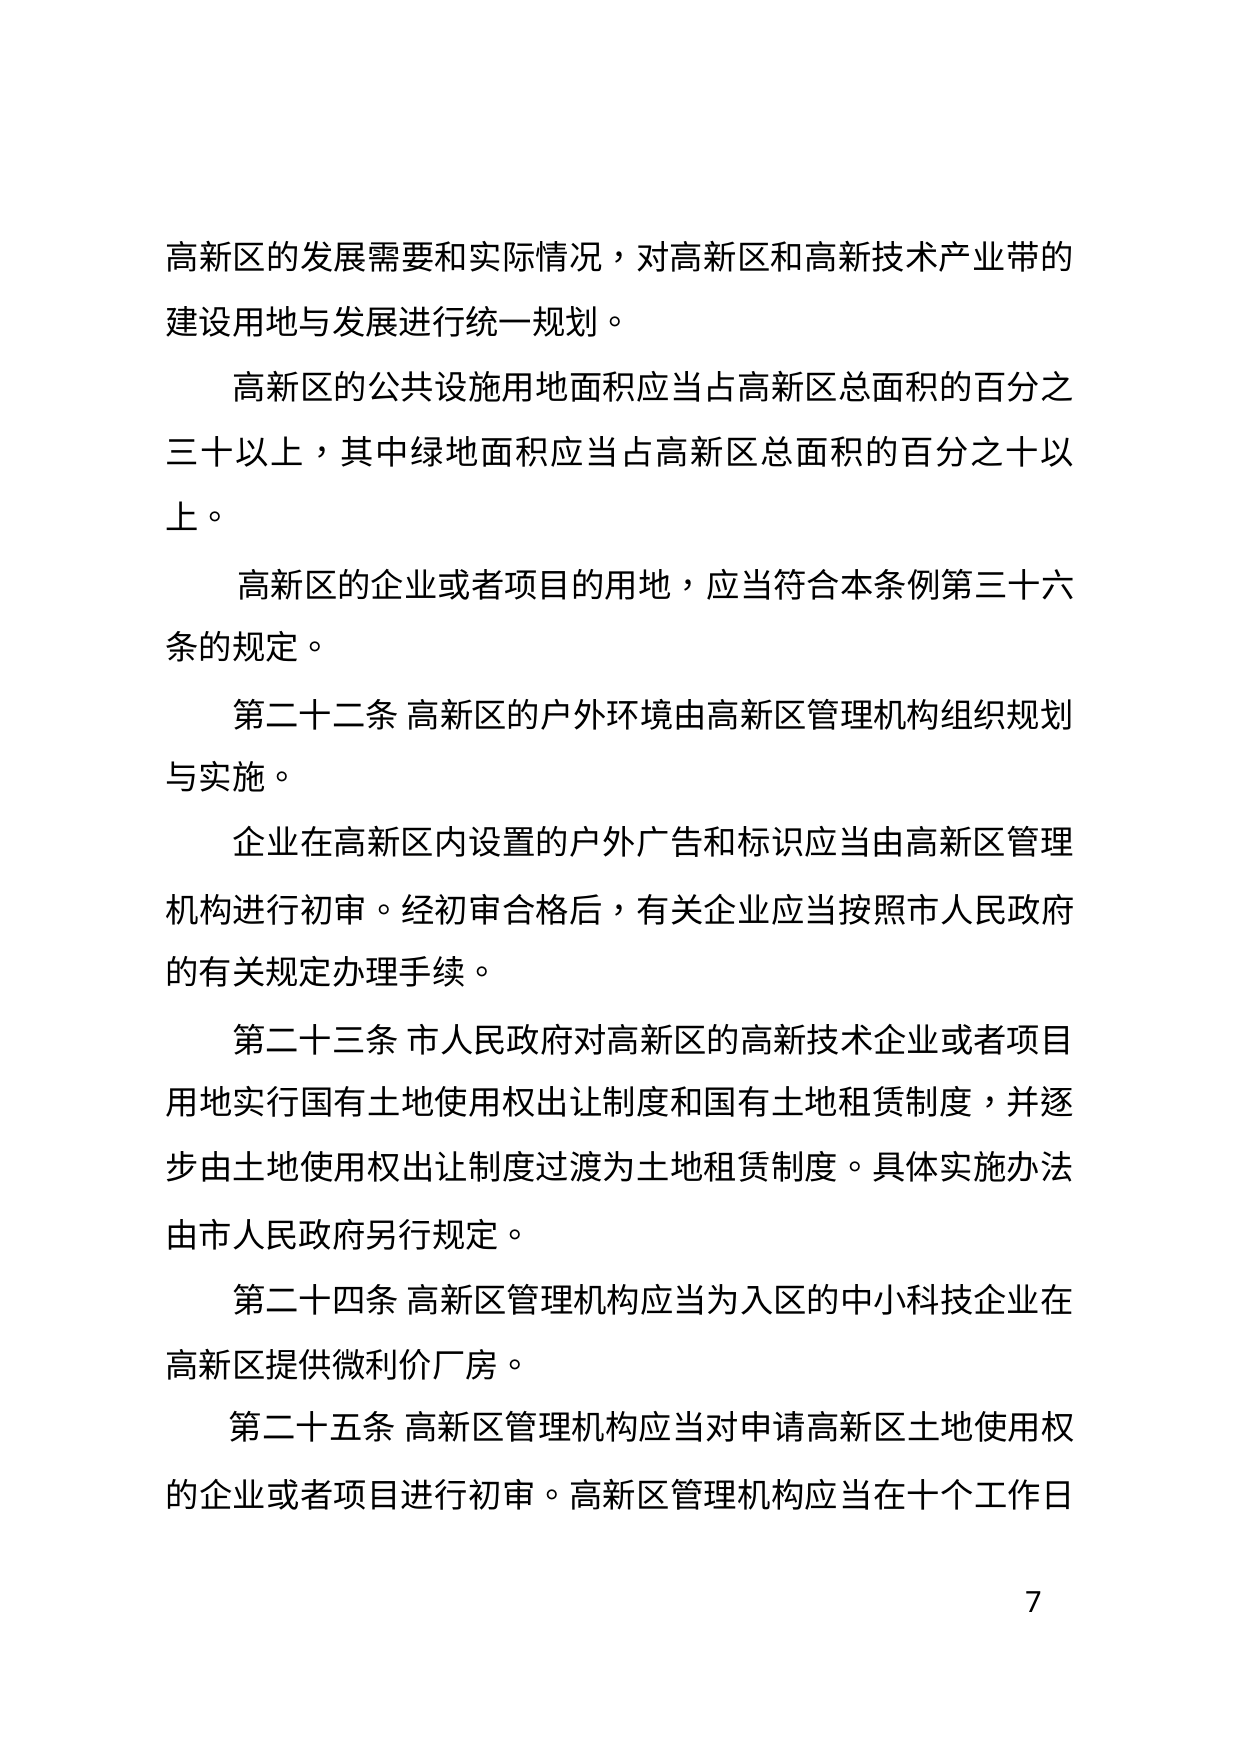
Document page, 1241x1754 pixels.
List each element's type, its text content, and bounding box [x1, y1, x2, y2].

text 高新区的企业或者项目的用地，应当符合本条例第三十六条的规定。 第二十二条 高新区的户外环境由高新区管理机构组织规划与实施。 企业在高新区内设置的户外广告和标识应当由高新区管理机构进行初审。经初审合格后，有关企业应当按照市人民政府的有关规定办理手续。 第二十三条 市人民政府对高新区的高新技术企业或者项目用地实行国有土地使用权出让制度和国有土地租赁制度，并逐步由土地使用权出让制度过渡为土地租赁制度。具体实施办法由市人民政府另行规定。 第二十四条 高新区管理机构应当为入区的中小科技企业在高新区提供微利价厂房。 [165, 551, 1075, 1396]
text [165, 226, 1075, 551]
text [165, 1396, 1075, 1526]
